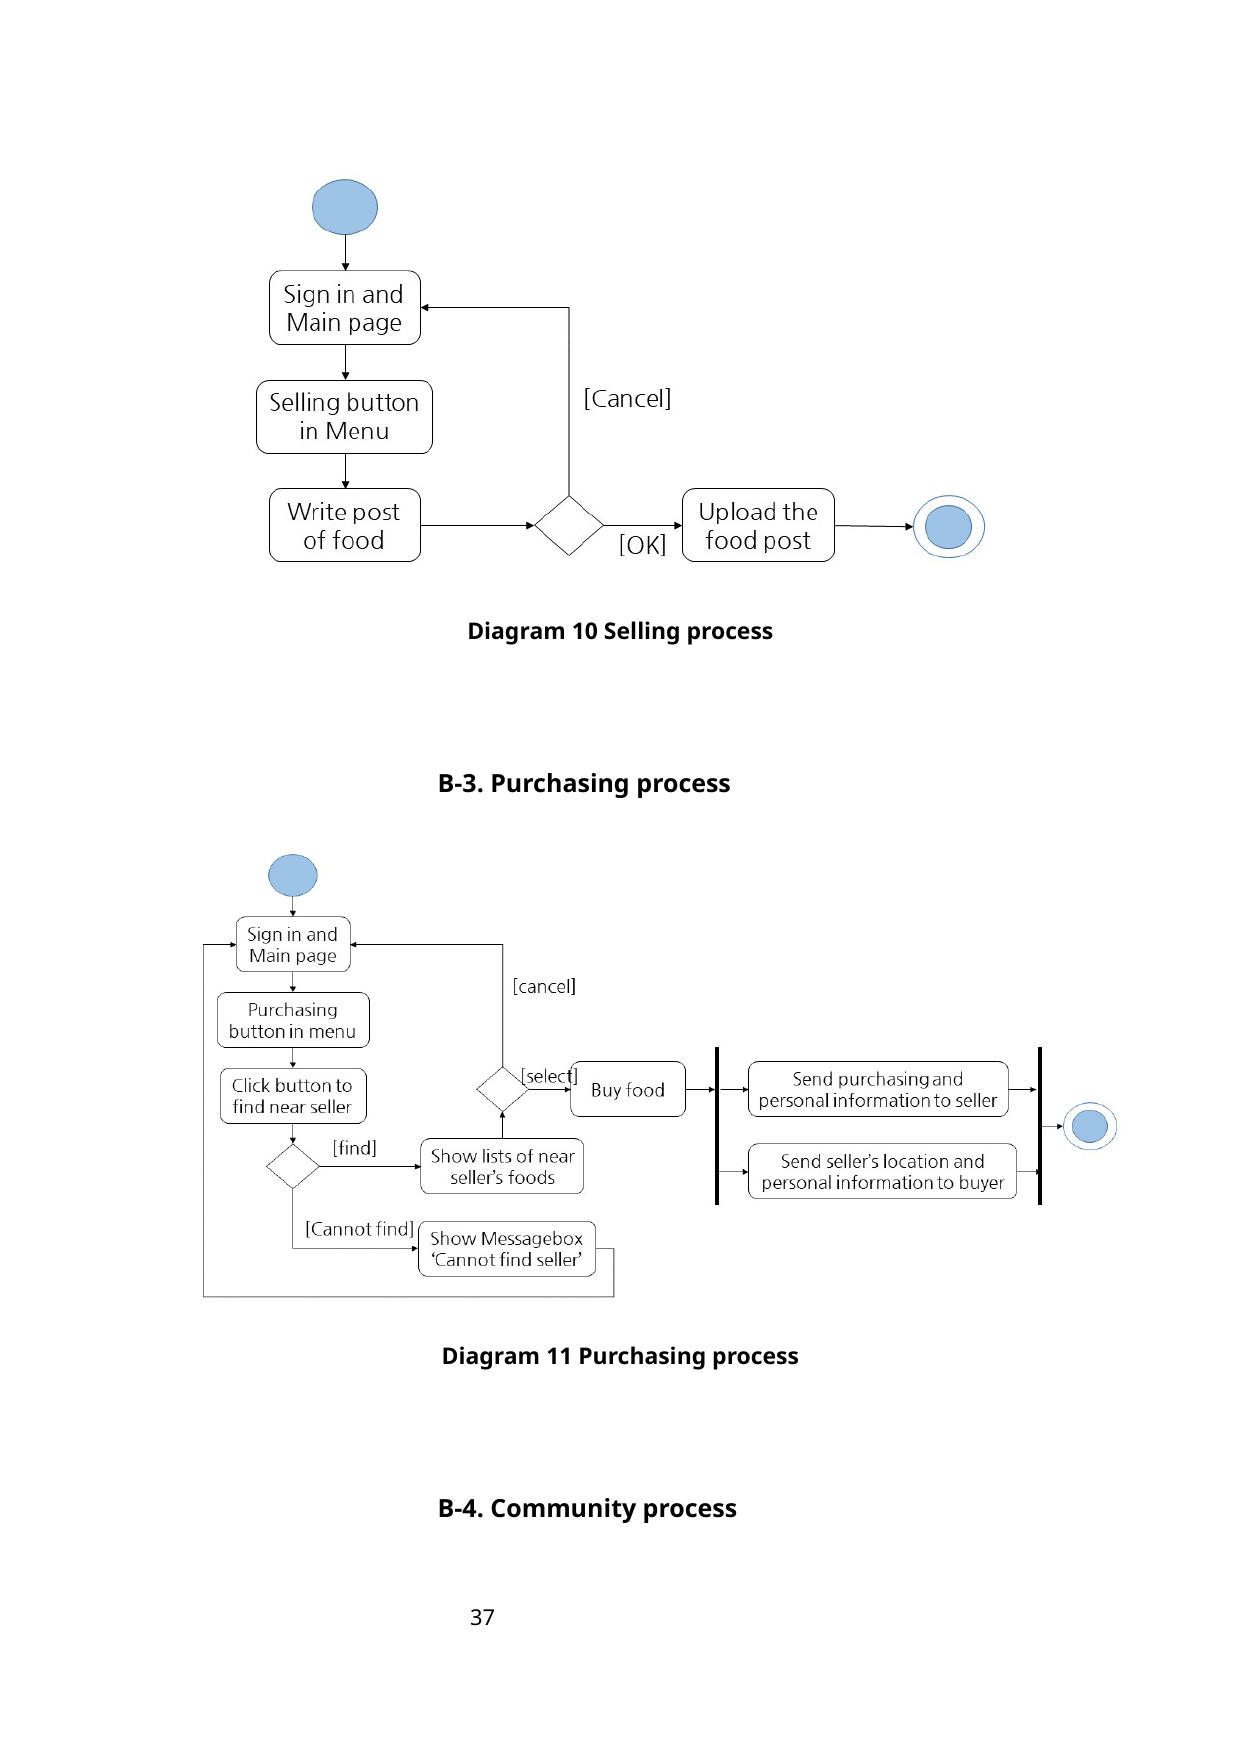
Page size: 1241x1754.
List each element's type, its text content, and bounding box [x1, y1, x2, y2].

picture [237, 150, 1004, 596]
text Diagram 11 Purchasing process [187, 1340, 1053, 1371]
text Diagram 10 Selling process [187, 615, 1053, 646]
text B-3. Purchasing process [354, 766, 1053, 800]
picture [187, 819, 1128, 1321]
text B-4. Community process [354, 1491, 1053, 1525]
